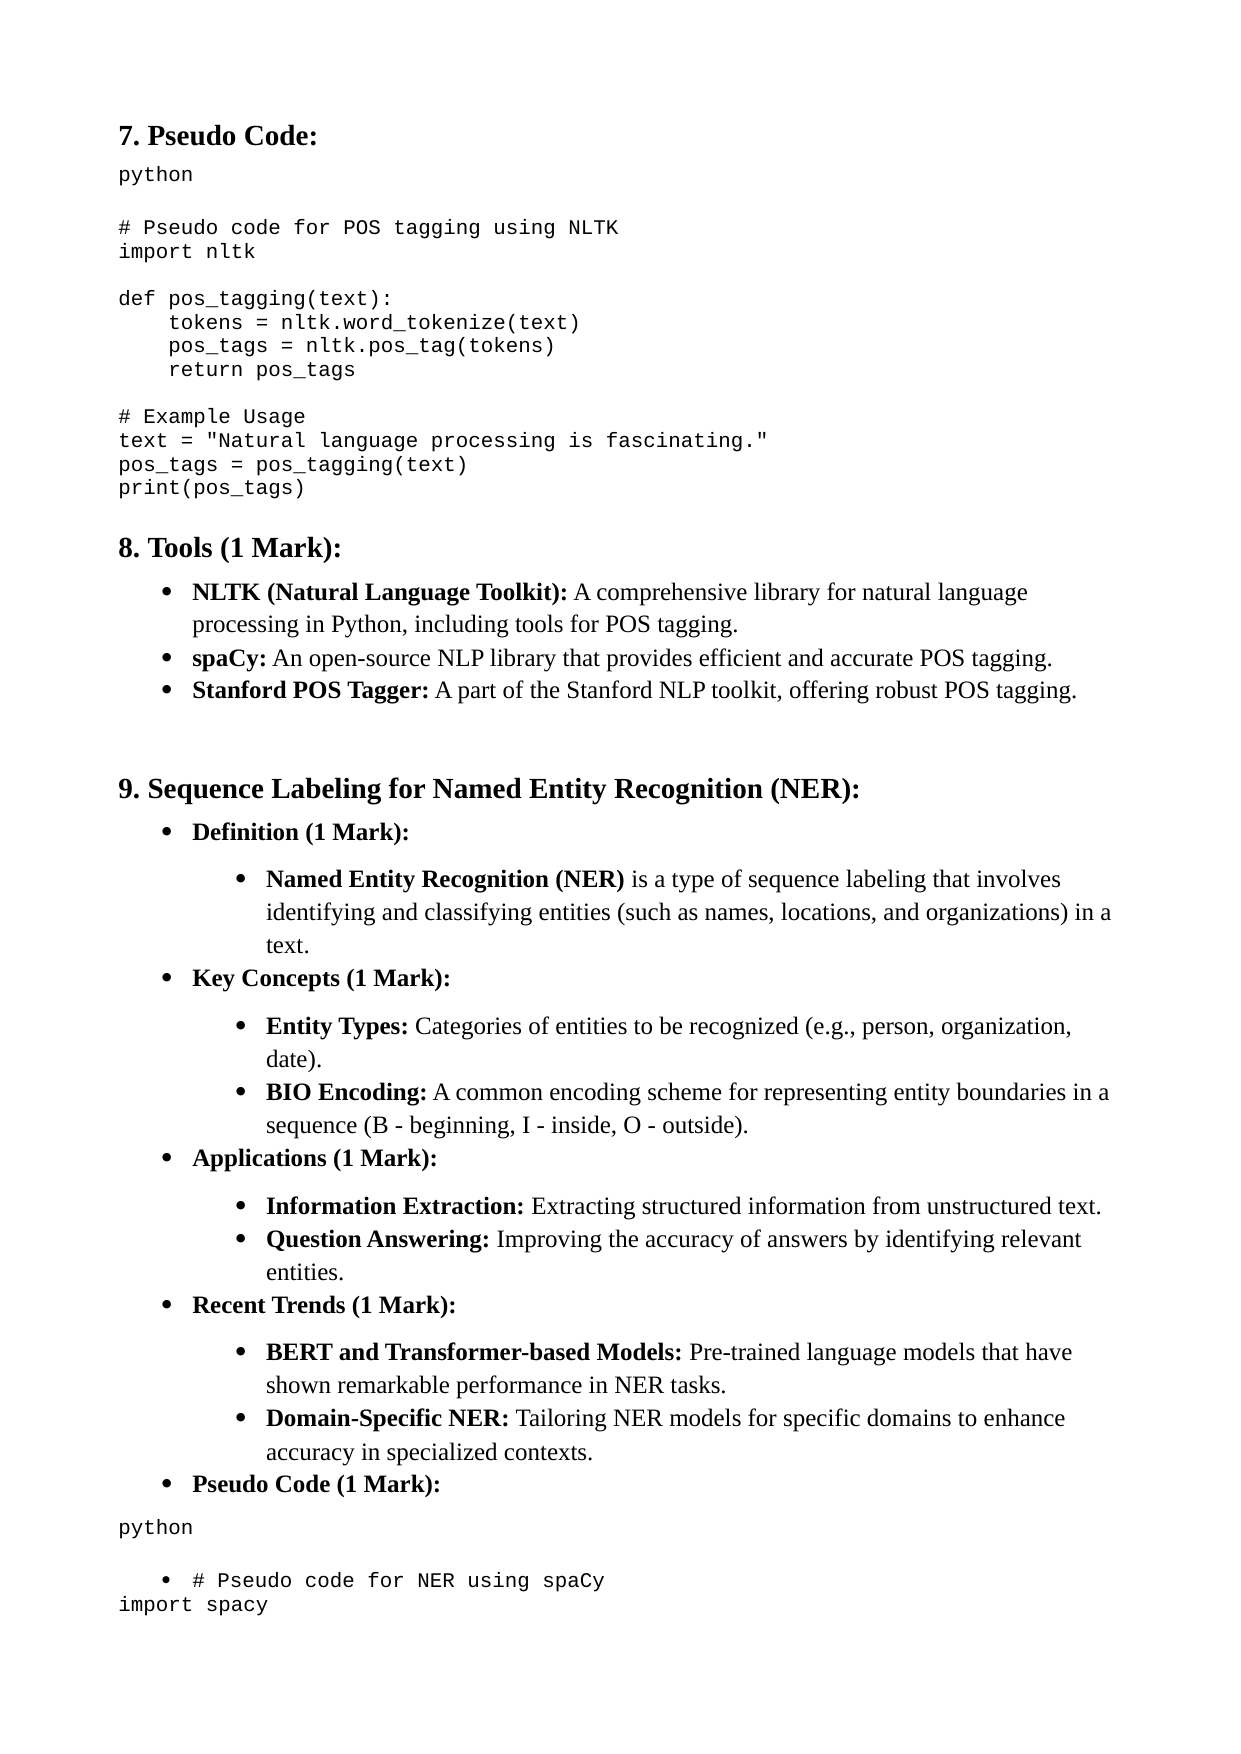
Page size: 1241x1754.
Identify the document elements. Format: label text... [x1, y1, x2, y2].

text # Example Usage [118, 406, 1122, 430]
list Pseudo Code (1 Mark): [162, 1469, 1122, 1498]
list Key Concepts (1 Mark): [162, 963, 1122, 992]
list Stanford POS Tagger: A part of the Stanford NLP toolkit, offering robust POS tagging. [162, 676, 1122, 704]
text pos_tags = pos_tagging(text) [118, 454, 1122, 477]
subtitle 7. Pseudo Code: [118, 118, 1122, 152]
subtitle 8. Tools (1 Mark): [118, 531, 1122, 564]
subtitle 9. Sequence Labeling for Named Entity Recognition (NER): [118, 771, 1122, 804]
list Applications (1 Mark): [162, 1143, 1122, 1172]
list BERT and Transformer-based Models: Pre-trained language models that have shown remarkable performance in NER tasks. [236, 1337, 1122, 1399]
list Named Entity Recognition (NER) is a type of sequence labeling that involves identifying and classifying entities (such as names, locations, and organizations) in a text. [236, 864, 1122, 959]
text pos_tags = nltk.pos_tag(tokens) [118, 336, 1122, 359]
list BIO Encoding: A common encoding scheme for representing entity boundaries in a sequence (B - beginning, I - inside, O - outside). [236, 1077, 1122, 1139]
list # Pseudo code for NER using spaCy [162, 1570, 1122, 1594]
text python [118, 164, 1122, 188]
text tokens = nltk.word_tokenize(text) [118, 312, 1122, 336]
text import nltk [118, 241, 1122, 264]
text print(pos_tags) [118, 477, 1122, 501]
list Question Answering: Improving the accuracy of answers by identifying relevant entities. [236, 1224, 1122, 1286]
list Information Extraction: Extracting structured information from unstructured text. [236, 1191, 1122, 1219]
list python [118, 1517, 1122, 1541]
text def pos_tagging(text): [118, 288, 1122, 312]
list spaCy: An open-source NLP library that provides efficient and accurate POS tagging. [162, 643, 1122, 671]
list import spacy [118, 1594, 1122, 1618]
text # Pseudo code for POS tagging using NLTK [118, 217, 1122, 241]
list Domain-Specific NER: Tailoring NER models for specific domains to enhance accuracy in specialized contexts. [236, 1403, 1122, 1465]
list Definition (1 Mark): [162, 817, 1122, 846]
list Recent Trends (1 Mark): [162, 1290, 1122, 1319]
list NLTK (Natural Language Toolkit): A comprehensive library for natural language processing in Python, including tools for POS tagging. [162, 577, 1122, 638]
text return pos_tags [118, 359, 1122, 383]
list Entity Types: Categories of entities to be recognized (e.g., person, organization, date). [236, 1011, 1122, 1073]
text text = "Natural language processing is fascinating." [118, 430, 1122, 454]
